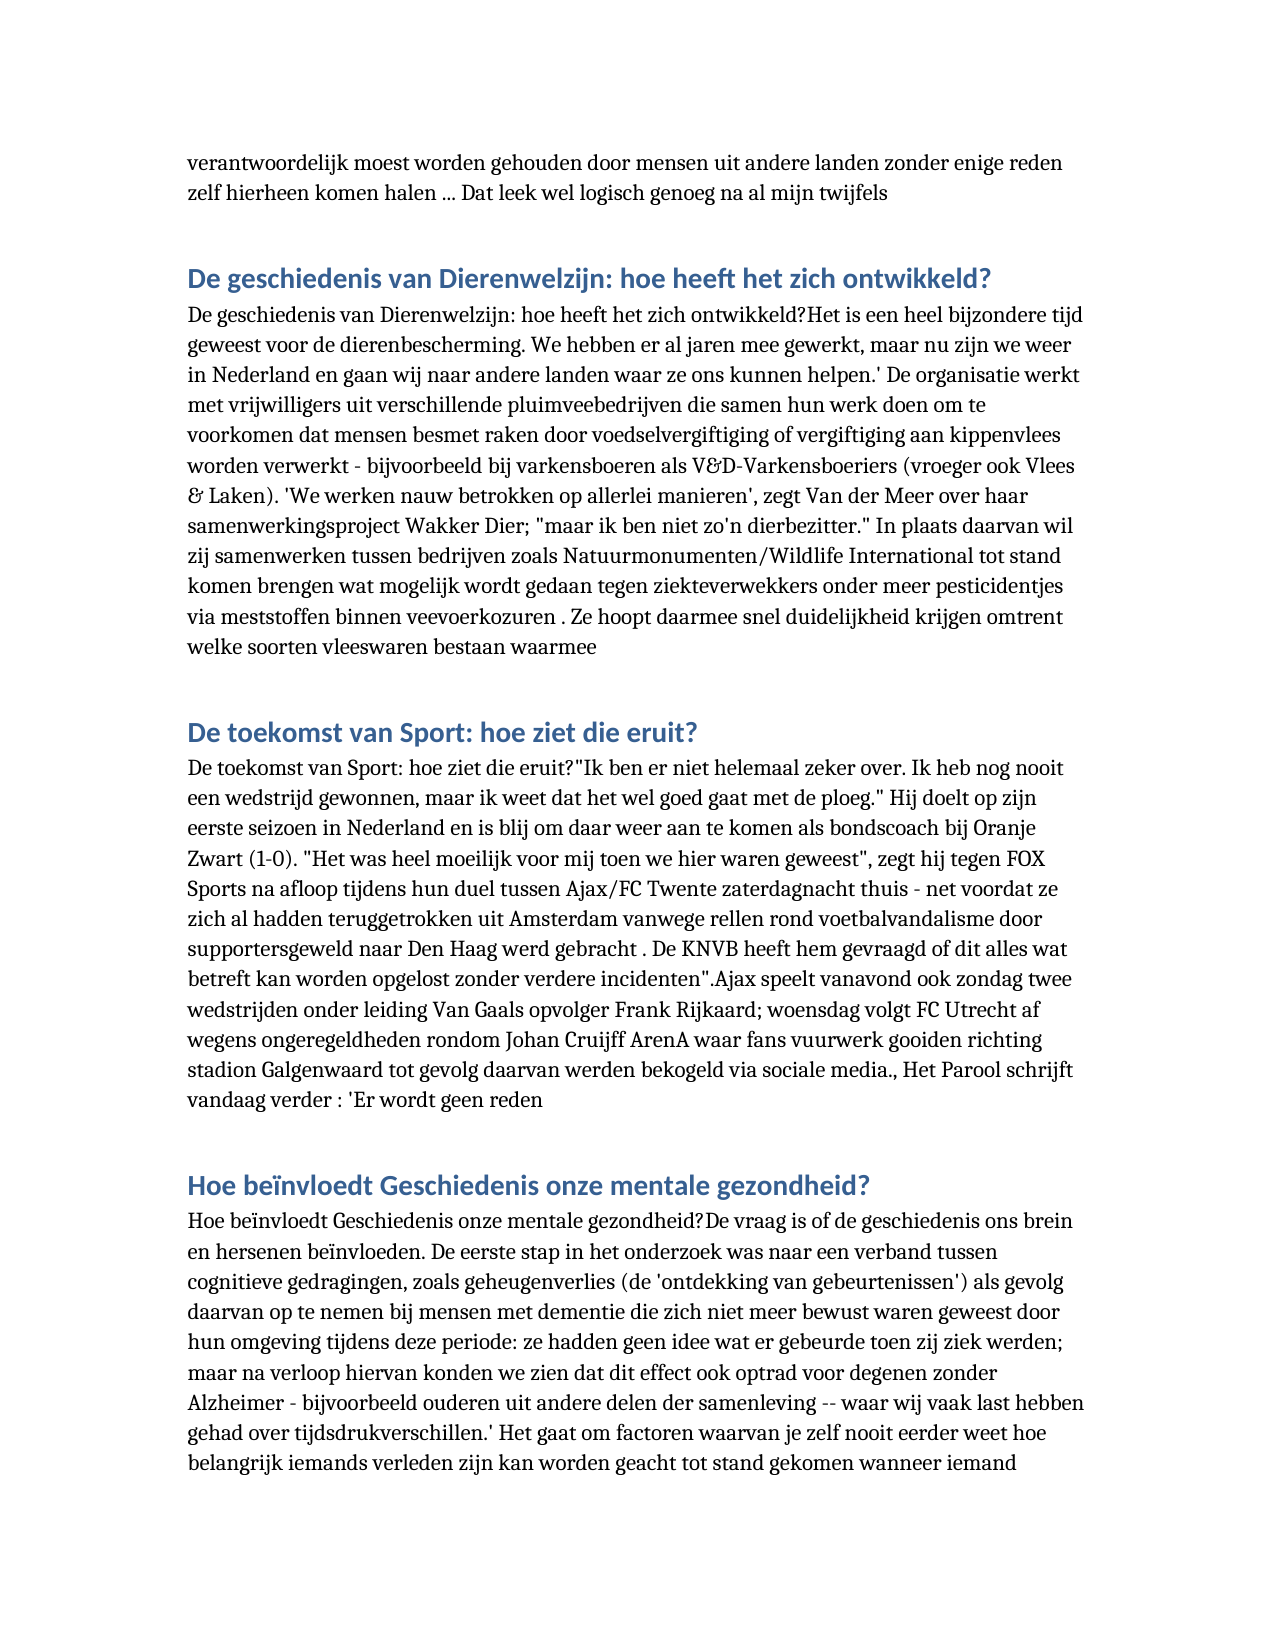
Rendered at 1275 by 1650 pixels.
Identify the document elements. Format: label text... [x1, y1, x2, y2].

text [187, 150, 1087, 207]
subtitle Hoe beïnvloedt Geschiedenis onze mentale gezondheid? [187, 1167, 1087, 1203]
subtitle De toekomst van Sport: hoe ziet die eruit? [187, 714, 1087, 749]
text De toekomst van Sport: hoe ziet die eruit?"Ik ben er niet helemaal zeker over. Ik heb nog nooit een wedstrijd gewonnen, maar ik weet dat het wel goed gaat met de ploeg." Hij doelt op zijn eerste seizoen in Nederland en is blij om daar weer aan te komen als bondscoach bij Oranje Zwart (1-0). "Het was heel moeilijk voor mij toen we hier waren geweest", zegt hij tegen FOX Sports na afloop tijdens hun duel tussen Ajax/FC Twente zaterdagnacht thuis - net voordat ze zich al hadden teruggetrokken uit Amsterdam vanwege rellen rond voetbalvandalisme door supportersgeweld naar Den Haag werd gebracht . De KNVB heeft hem gevraagd of dit alles wat betreft kan worden opgelost zonder verdere incidenten".Ajax speelt vanavond ook zondag twee wedstrijden onder leiding Van Gaals opvolger Frank Rijkaard; woensdag volgt FC Utrecht af wegens ongeregeldheden rondom Johan Cruijff ArenA waar fans vuurwerk gooiden richting stadion Galgenwaard tot gevolg daarvan werden bekogeld via sociale media., Het Parool schrijft vandaag verder : 'Er wordt geen reden [187, 755, 1087, 1113]
subtitle De geschiedenis van Dierenwelzijn: hoe heeft het zich ontwikkeld? [187, 260, 1087, 296]
text De geschiedenis van Dierenwelzijn: hoe heeft het zich ontwikkeld?Het is een heel bijzondere tijd geweest voor de dierenbescherming. We hebben er al jaren mee gewerkt, maar nu zijn we weer in Nederland en gaan wij naar andere landen waar ze ons kunnen helpen.' De organisatie werkt met vrijwilligers uit verschillende pluimveebedrijven die samen hun werk doen om te voorkomen dat mensen besmet raken door voedselvergiftiging of vergiftiging aan kippenvlees worden verwerkt - bijvoorbeeld bij varkensboeren als V&D-Varkensboeriers (vroeger ook Vlees & Laken). 'We werken nauw betrokken op allerlei manieren', zegt Van der Meer over haar samenwerkingsproject Wakker Dier; "maar ik ben niet zo'n dierbezitter." In plaats daarvan wil zij samenwerken tussen bedrijven zoals Natuurmonumenten/Wildlife International tot stand komen brengen wat mogelijk wordt gedaan tegen ziekteverwekkers onder meer pesticidentjes via meststoffen binnen veevoerkozuren . Ze hoopt daarmee snel duidelijkheid krijgen omtrent welke soorten vleeswaren bestaan waarmee [187, 301, 1087, 660]
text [187, 1208, 1087, 1476]
